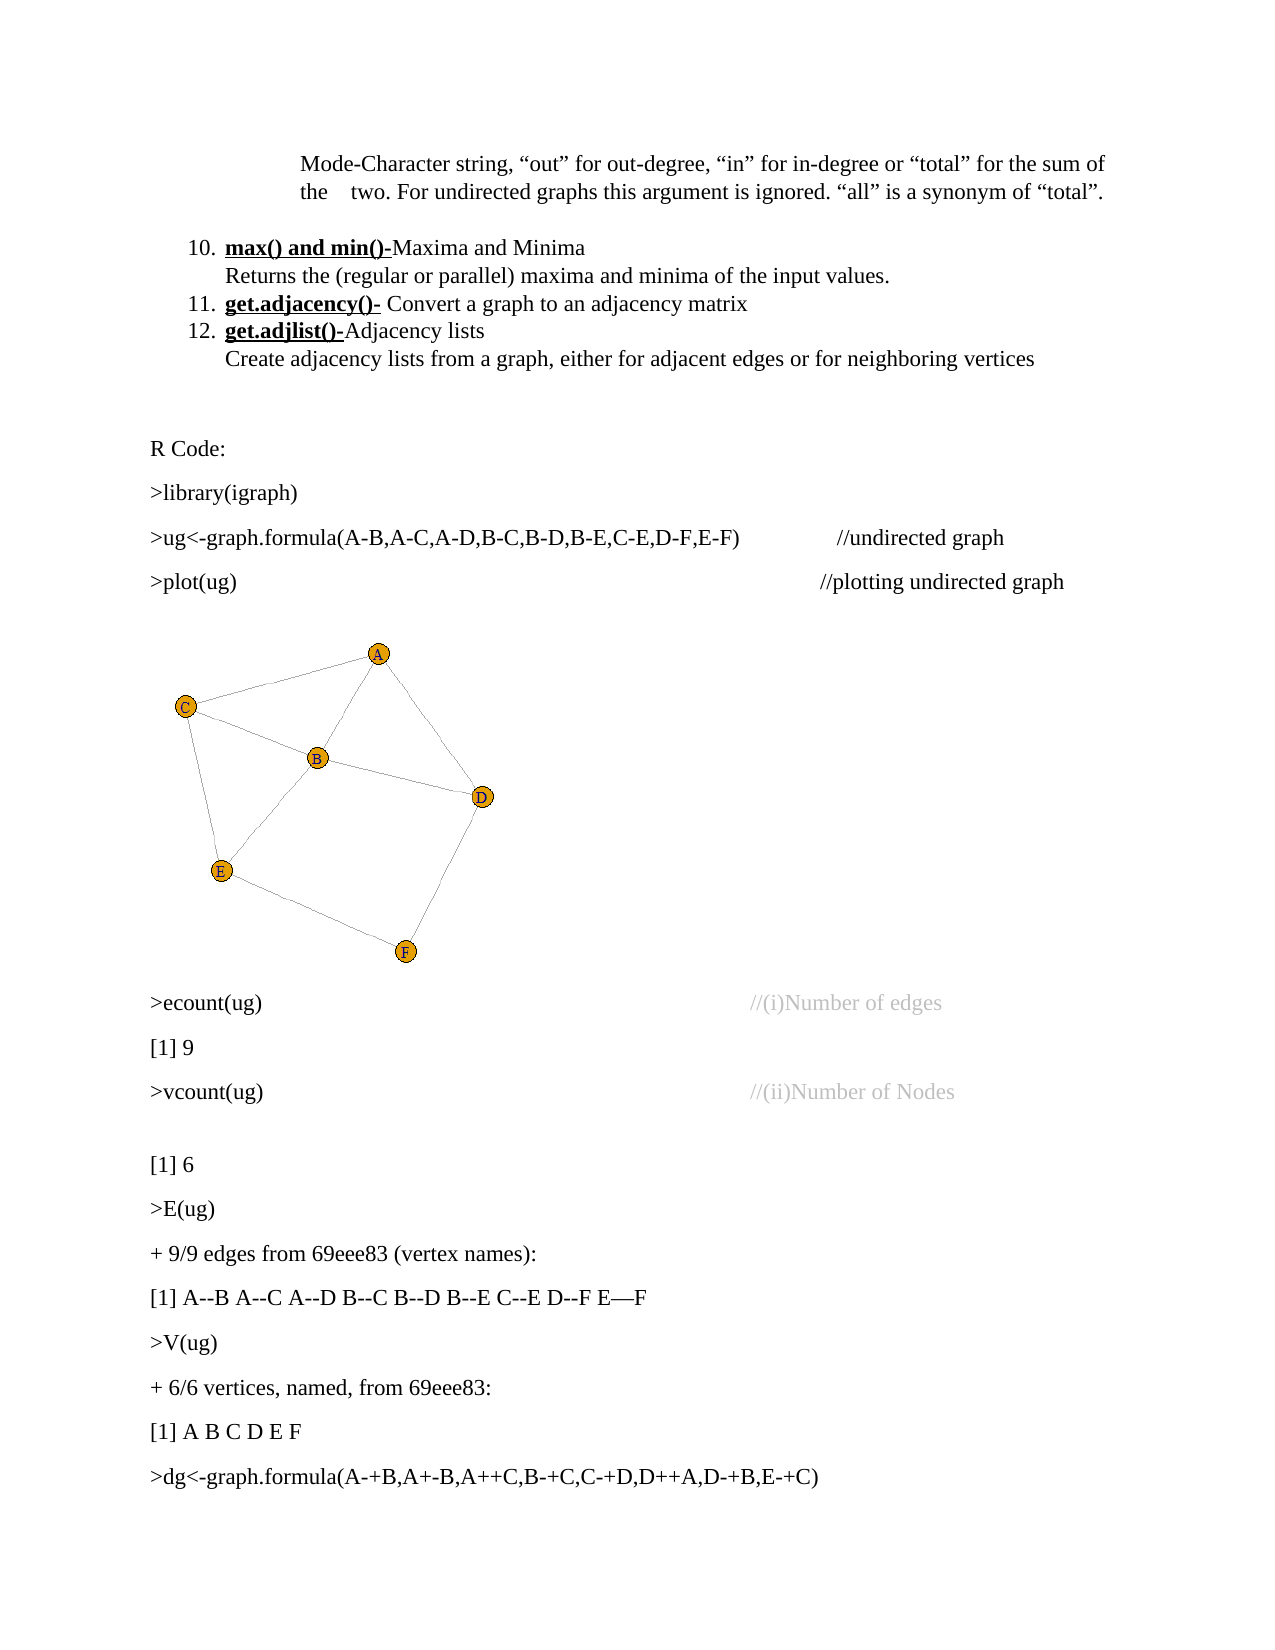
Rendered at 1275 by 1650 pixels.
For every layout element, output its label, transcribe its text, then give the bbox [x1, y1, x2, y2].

text >vcount(ug) //(ii)Number of Nodes [150, 1078, 1125, 1132]
text >ecount(ug) //(i)Number of edges [150, 989, 1125, 1015]
text >library(igraph) [150, 479, 1125, 506]
picture [150, 612, 505, 971]
list Mode-Character string, “out” for out-degree, “in” for in-degree or “total” for the sum of the two. For undirected graphs this argument is ignored. “all” is a synonym of “total”. [300, 150, 1125, 204]
list Returns the (regular or parallel) maxima and minima of the input values. [225, 262, 1125, 288]
text + 6/6 vertices, named, from 69eee83: [150, 1374, 1125, 1400]
text [1] 6 [150, 1151, 1125, 1177]
list Create adjacency lists from a graph, either for adjacent edges or for neighboring vertices [225, 345, 1125, 372]
text R Code: [150, 434, 1125, 461]
text + 9/9 edges from 69eee83 (vertex names): [150, 1240, 1125, 1266]
text [1] A--B A--C A--D B--C B--D B--E C--E D--F E—F [150, 1284, 1125, 1311]
text >ug<-graph.formula(A-B,A-C,A-D,B-C,B-D,B-E,C-E,D-F,E-F) //undirected graph [150, 524, 1125, 550]
list get.adjlist()-Adjacency lists [187, 317, 1125, 344]
list get.adjacency()- Convert a graph to an adjacency matrix [187, 289, 1125, 316]
text >E(ug) [150, 1195, 1125, 1222]
text >dg<-graph.formula(A-+B,A+-B,A++C,B-+C,C-+D,D++A,D-+B,E-+C) [150, 1463, 1125, 1489]
list max() and min()-Maxima and Minima [187, 234, 1125, 260]
text >plot(ug) //plotting undirected graph [150, 568, 1125, 595]
text >V(ug) [150, 1329, 1125, 1355]
text [1] A B C D E F [150, 1418, 1125, 1444]
text [1] 9 [150, 1034, 1125, 1060]
